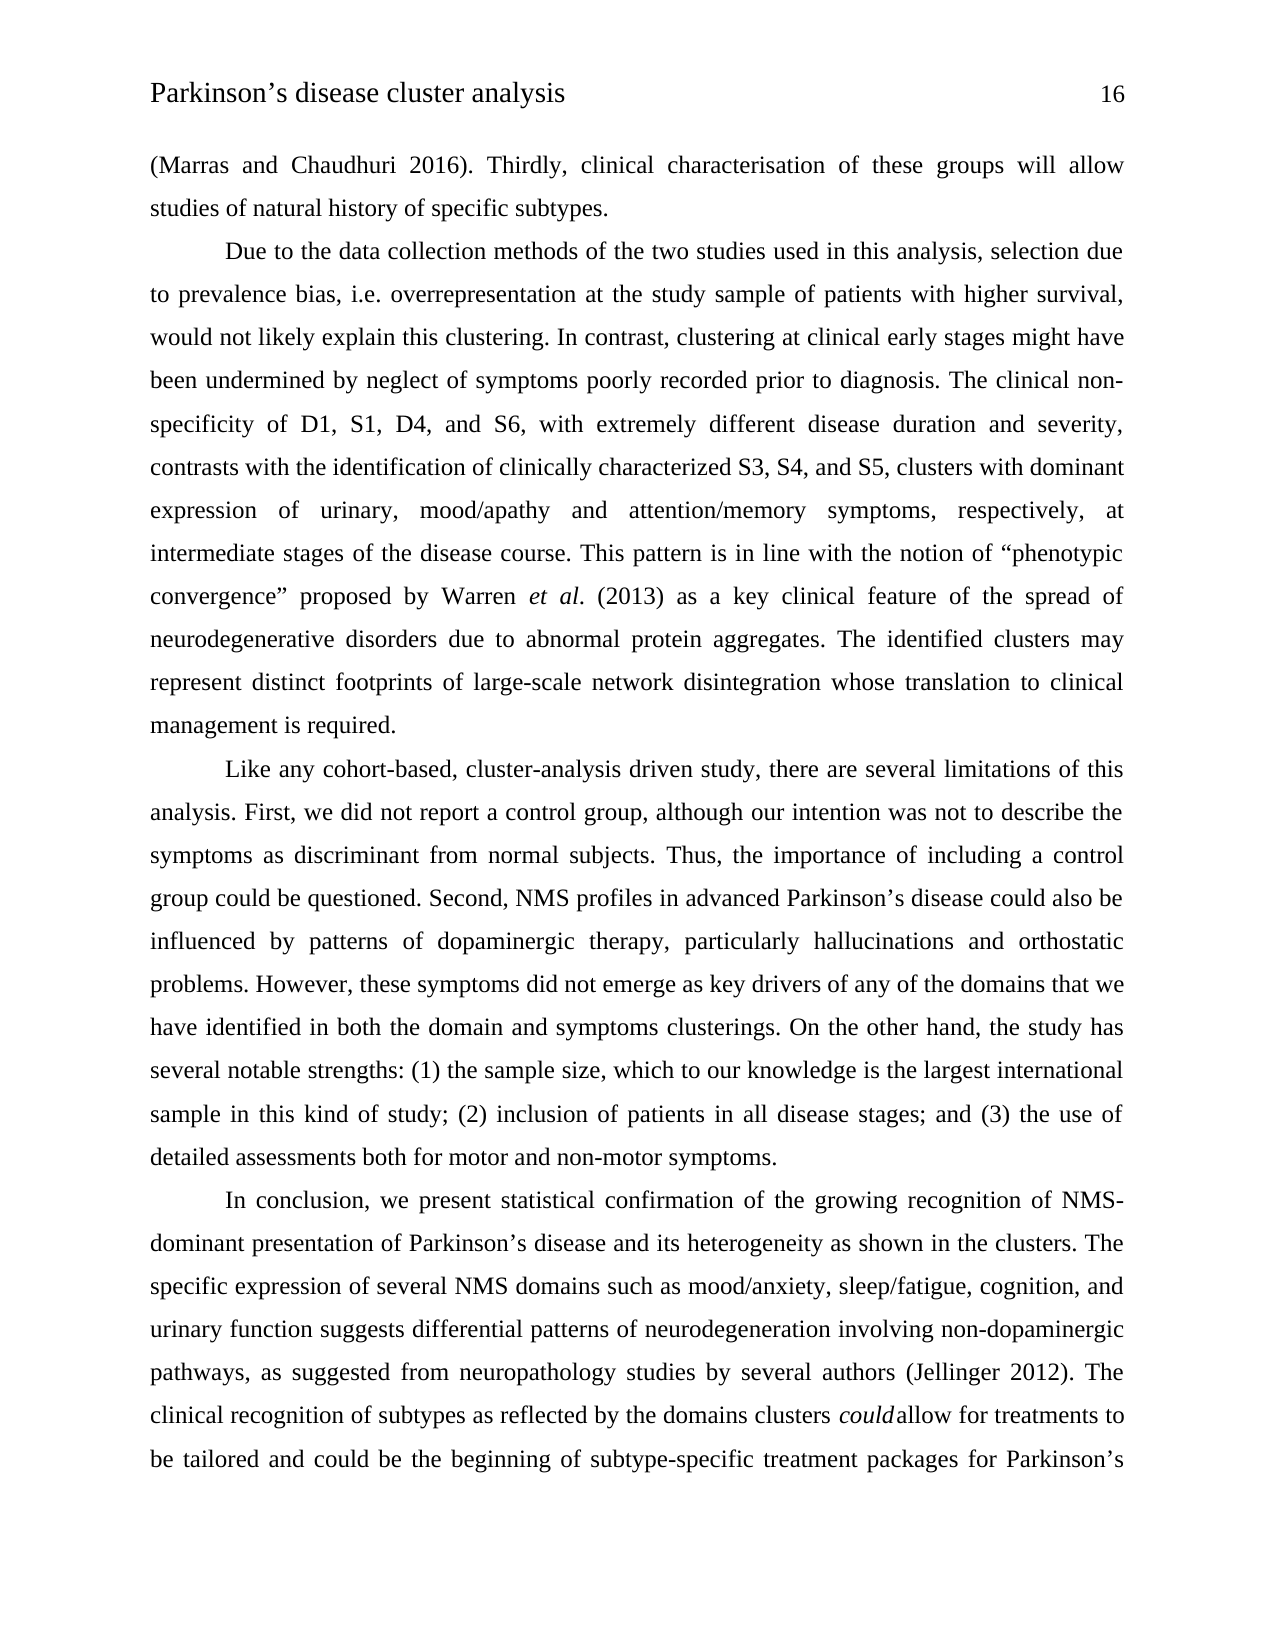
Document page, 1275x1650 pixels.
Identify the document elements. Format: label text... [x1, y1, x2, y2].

text Like any cohort-based, cluster-analysis driven study, there are several limitations of this analysis. First, we did not report a control group, although our intention was not to describe the symptoms as discriminant from normal subjects. Thus, the importance of including a control group could be questioned. Second, NMS profiles in advanced Parkinson’s disease could also be influenced by patterns of dopaminergic therapy, particularly hallucinations and orthostatic problems. However, these symptoms did not emerge as key drivers of any of the domains that we have identified in both the domain and symptoms clusterings. On the other hand, the study has several notable strengths: (1) the sample size, which to our knowledge is the largest international sample in this kind of study; (2) inclusion of patients in all disease stages; and (3) the use of detailed assessments both for motor and non-motor symptoms. [150, 754, 1125, 1171]
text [150, 1185, 1125, 1472]
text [150, 150, 1125, 222]
text Due to the data collection methods of the two studies used in this analysis, selection due to prevalence bias, i.e. overrepresentation at the study sample of patients with higher survival, would not likely explain this clustering. In contrast, clustering at clinical early stages might have been undermined by neglect of symptoms poorly recorded prior to diagnosis. The clinical non-specificity of D1, S1, D4, and S6, with extremely different disease duration and severity, contrasts with the identification of clinically characterized S3, S4, and S5, clusters with dominant expression of urinary, mood/apathy and attention/memory symptoms, respectively, at intermediate stages of the disease course. This pattern is in line with the notion of “phenotypic convergence” proposed by Warren et al. (2013) as a key clinical feature of the spread of neurodegenerative disorders due to abnormal protein aggregates. The identified clusters may represent distinct footprints of large-scale network disintegration whose translation to clinical management is required. [150, 236, 1125, 739]
